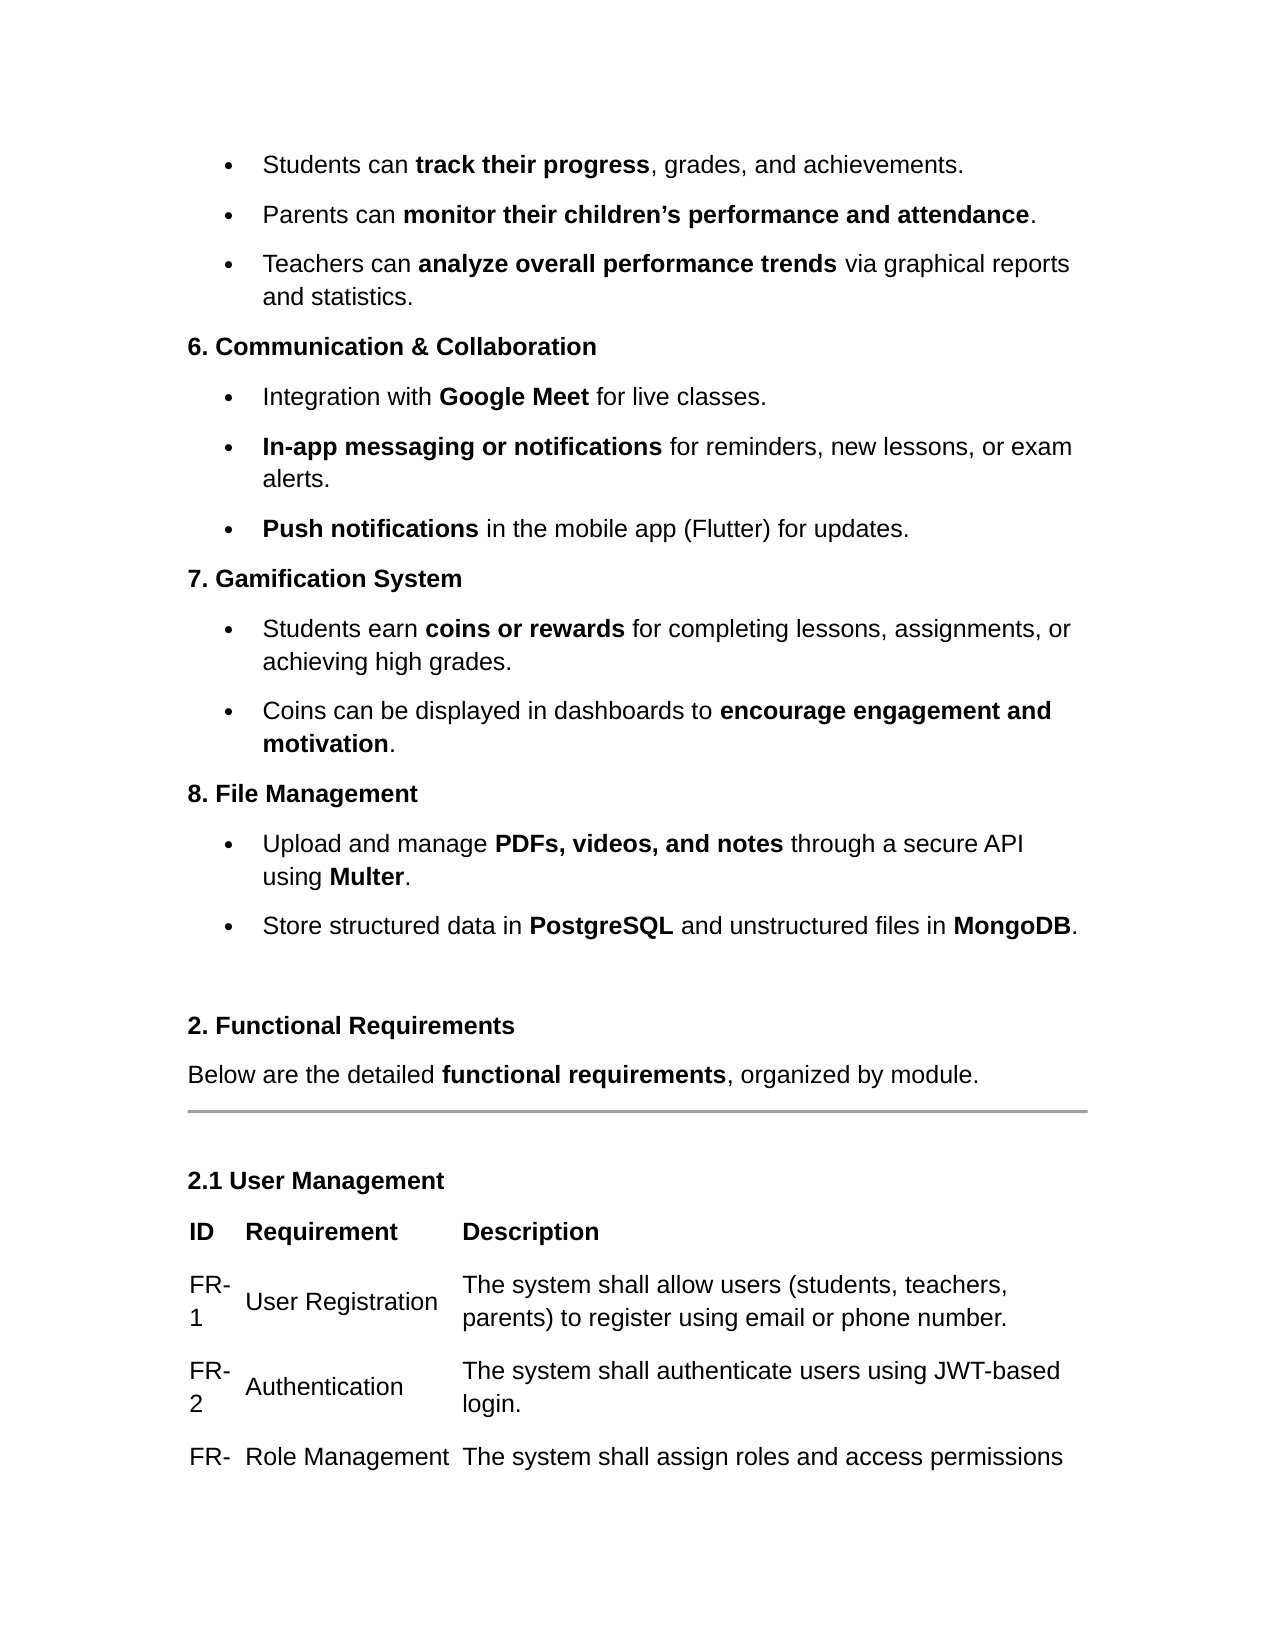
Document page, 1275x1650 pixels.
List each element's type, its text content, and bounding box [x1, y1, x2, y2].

text Below are the detailed functional requirements, organized by module. [187, 1060, 1087, 1089]
list Students can track their progress, grades, and achievements. [225, 150, 1087, 179]
table_cell The system shall allow users (students, teachers, parents) to register using email or phone number. [461, 1269, 1087, 1354]
table_cell FR-1 [188, 1269, 243, 1354]
table_cell FR-3 [188, 1440, 243, 1493]
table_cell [461, 1440, 1087, 1493]
text 2. Functional Requirements [187, 1011, 1087, 1039]
list Parents can monitor their children’s performance and attendance. [225, 200, 1087, 228]
table_cell User Registration [244, 1269, 461, 1354]
table_cell Role Management [244, 1440, 461, 1493]
text 6. Communication & Collaboration [187, 332, 1087, 361]
text 8. File Management [187, 779, 1087, 808]
list In-app messaging or notifications for reminders, new lessons, or exam alerts. [225, 431, 1087, 493]
list Coins can be displayed in dashboards to encourage engagement and motivation. [225, 696, 1087, 758]
list Store structured data in PostgreSQL and unstructured files in MongoDB. [225, 911, 1087, 940]
text 7. Gamification System [187, 564, 1087, 593]
list Push notifications in the mobile app (Flutter) for updates. [225, 514, 1087, 543]
list Teachers can analyze overall performance trends via graphical reports and statistics. [225, 249, 1087, 311]
table_header Requirement [244, 1216, 461, 1268]
table_cell FR-2 [188, 1354, 243, 1440]
text 2.1 User Management [187, 1166, 1087, 1195]
table_header ID [188, 1216, 243, 1268]
list Upload and manage PDFs, videos, and notes through a secure API using Multer. [225, 829, 1087, 890]
table_header Description [461, 1216, 1087, 1268]
list Integration with Google Meet for live classes. [225, 382, 1087, 411]
table_cell Authentication [244, 1354, 461, 1440]
table_cell The system shall authenticate users using JWT-based login. [461, 1354, 1087, 1440]
list Students earn coins or rewards for completing lessons, assignments, or achieving high grades. [225, 613, 1087, 675]
